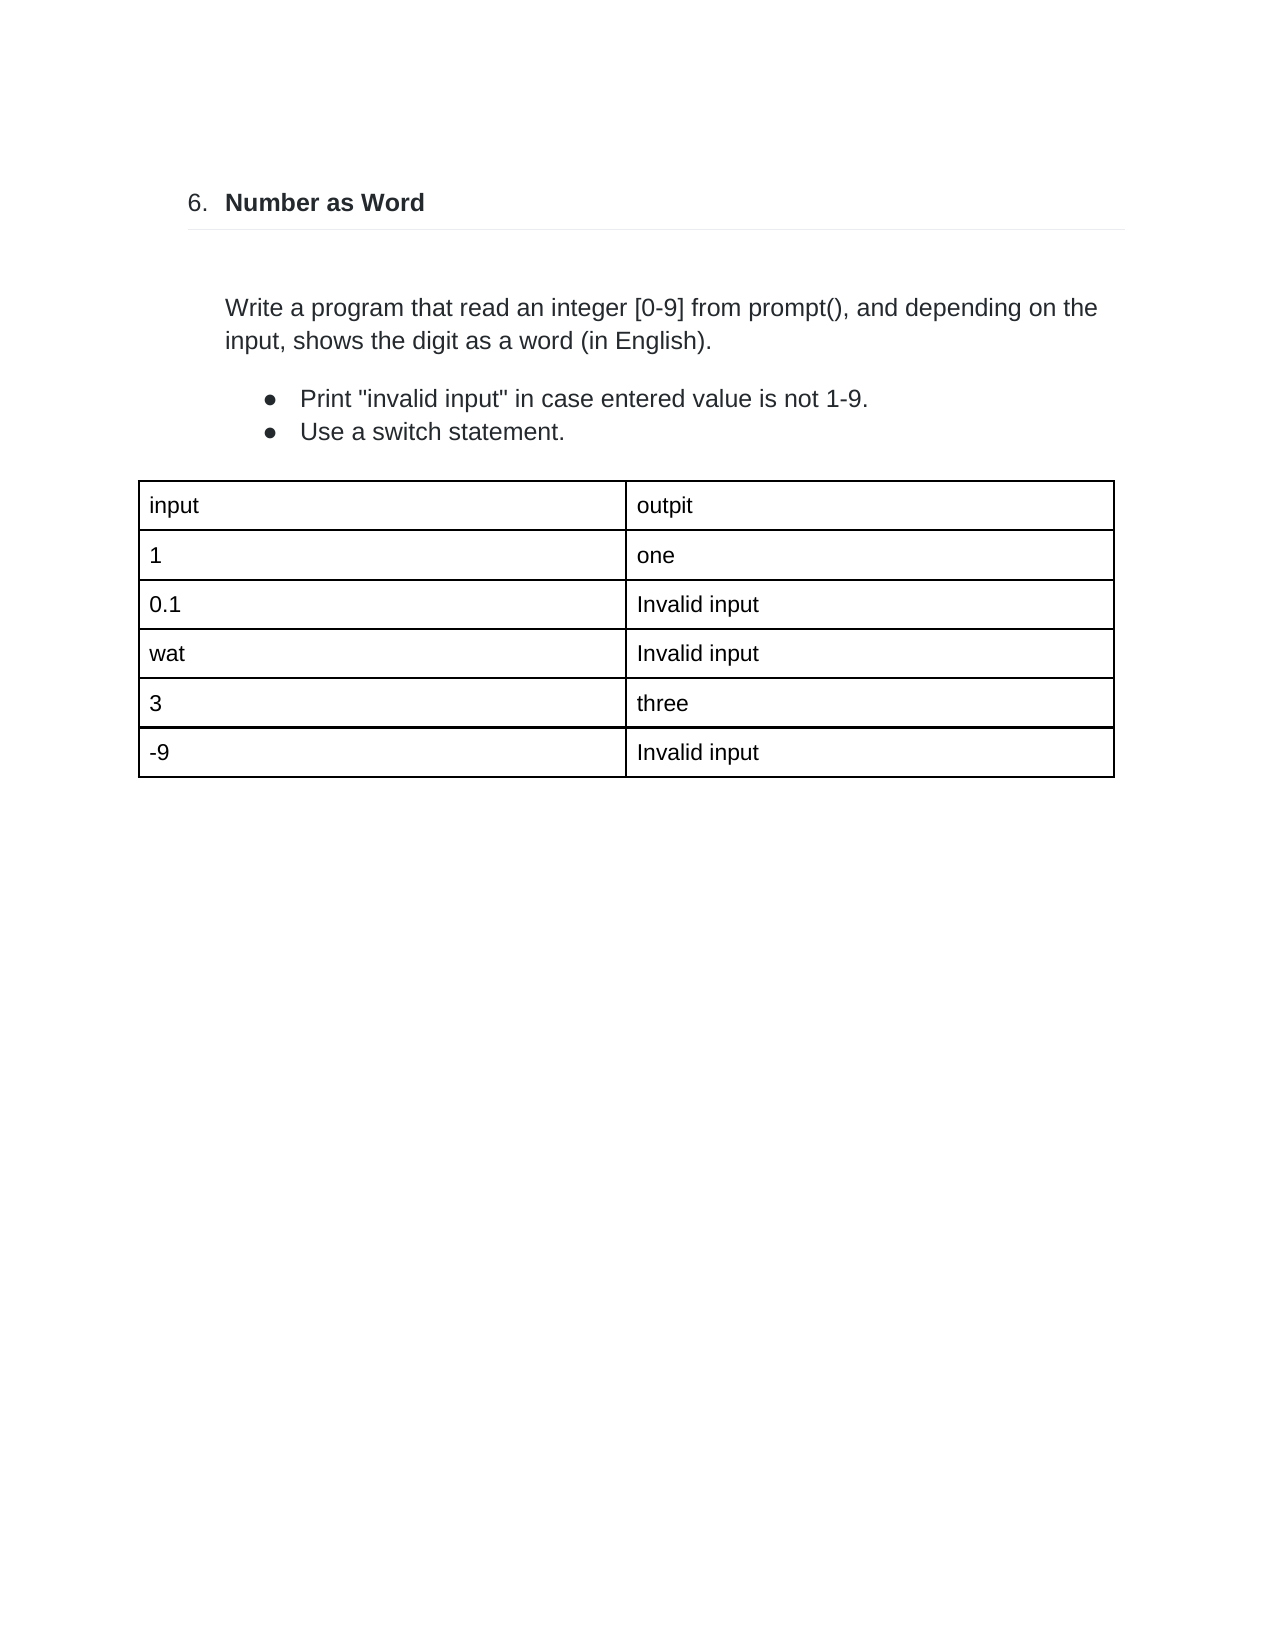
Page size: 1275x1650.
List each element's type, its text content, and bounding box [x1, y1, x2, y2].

table_cell Invalid input [627, 729, 1113, 776]
table_header input [140, 482, 625, 529]
table_cell wat [140, 630, 625, 677]
list Print "invalid input" in case entered value is not 1-9. [262, 384, 1125, 412]
table_cell -9 [140, 729, 625, 776]
table_cell Invalid input [627, 581, 1113, 628]
subtitle Number as Word [187, 187, 1125, 230]
table_cell three [627, 679, 1113, 726]
list Use a switch statement. [262, 417, 1125, 446]
table_cell 1 [140, 531, 625, 578]
table_header outpit [627, 482, 1113, 529]
table_cell 0.1 [140, 581, 625, 628]
table_cell 3 [140, 679, 625, 726]
table_cell Invalid input [627, 630, 1113, 677]
table_cell one [627, 531, 1113, 578]
text Write a program that read an integer [0-9] from prompt(), and depending on the input, shows the digit as a word (in English). [225, 293, 1125, 354]
